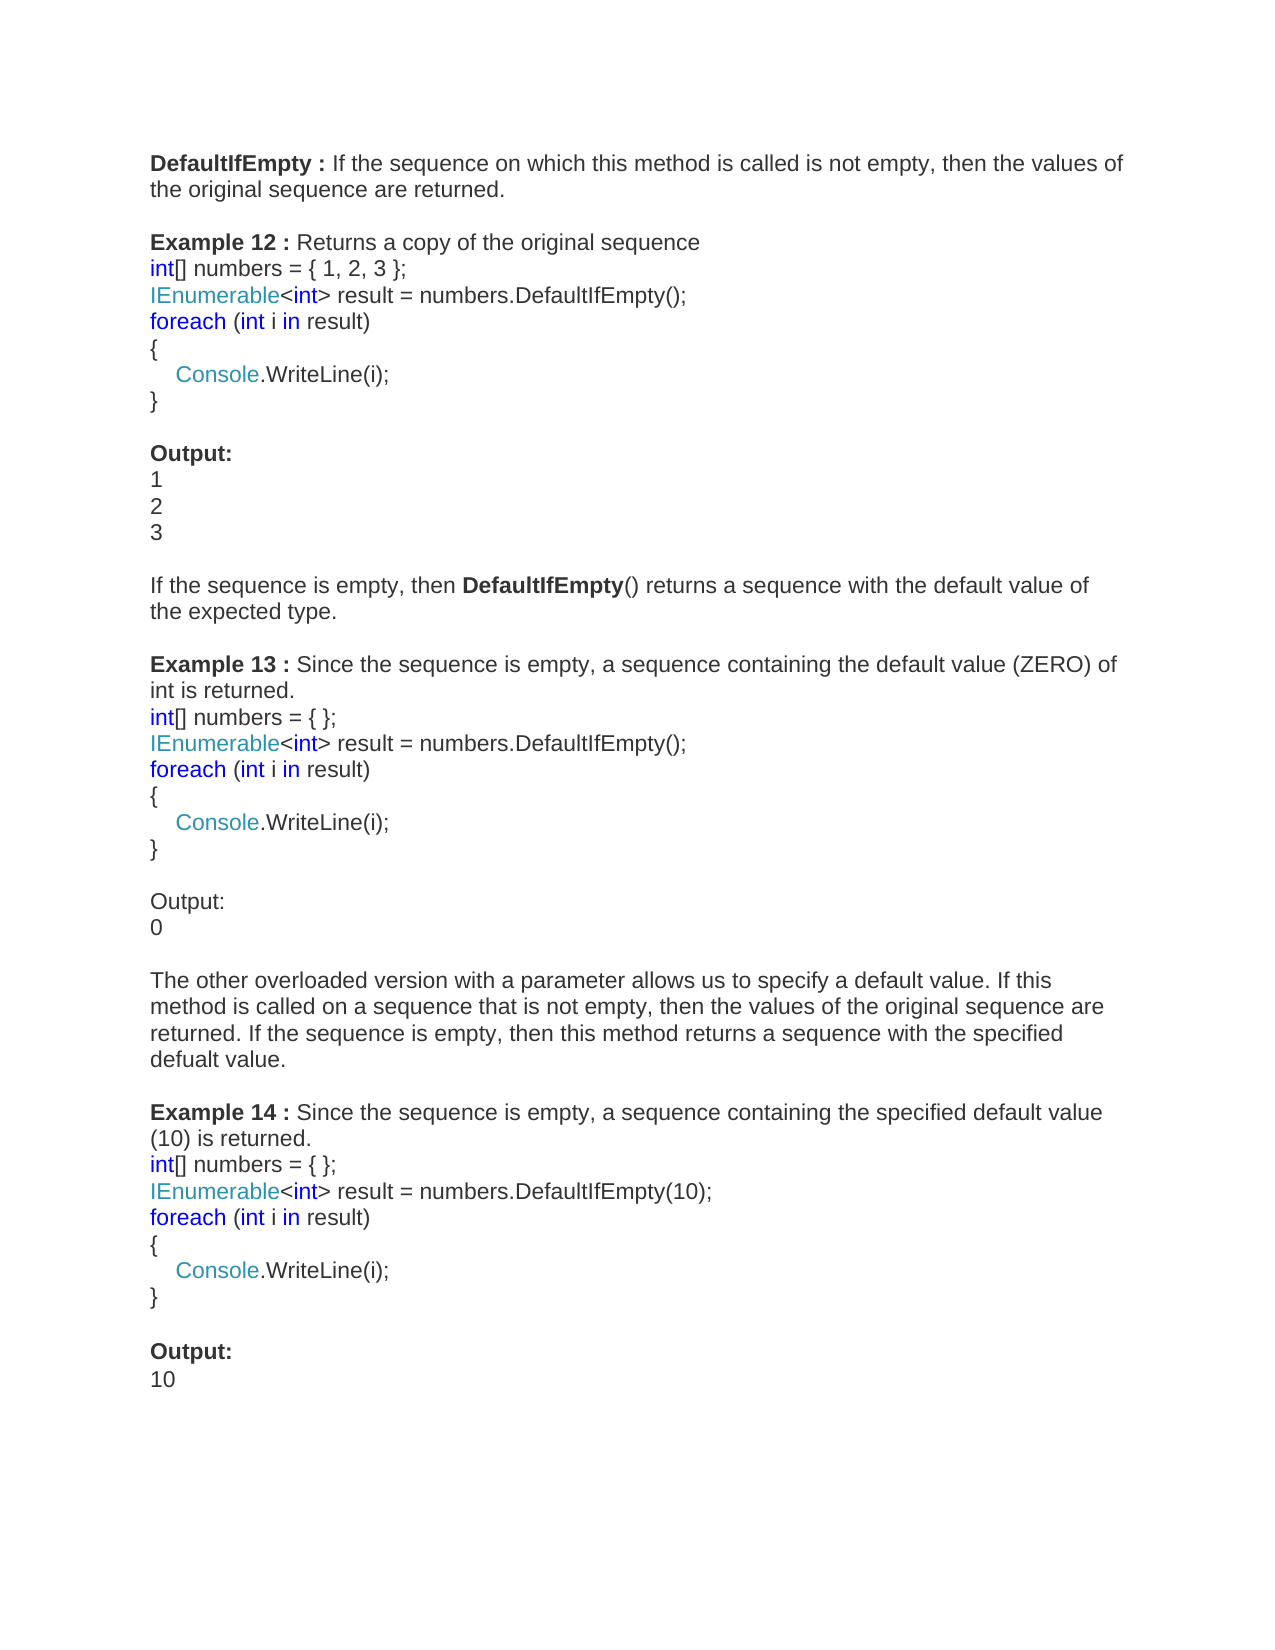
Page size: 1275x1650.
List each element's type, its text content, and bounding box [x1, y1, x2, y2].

text int[] numbers = { }; [150, 703, 1125, 730]
text Output: 10 [150, 1309, 1125, 1393]
text int[] numbers = { 1, 2, 3 }; [150, 255, 1125, 282]
text { [150, 782, 1125, 809]
text } [150, 1283, 1125, 1309]
text foreach (int i in result) [150, 756, 1125, 782]
text IEnumerable<int> result = numbers.DefaultIfEmpty(); [150, 730, 1125, 756]
text Console.WriteLine(i); [150, 361, 1125, 387]
text Output: 0 The other overloaded version with a parameter allows us to specify a default value. If this method is called on a sequence that is not empty, then the values of the original sequence are returned. If the sequence is empty, then this method returns a sequence with the specified defualt value. Example 14 : Since the sequence is empty, a sequence containing the specified default value (10) is returned. [150, 862, 1125, 1151]
text foreach (int i in result) [150, 1204, 1125, 1231]
text { [150, 334, 1125, 361]
text { [150, 1231, 1125, 1257]
text IEnumerable<int> result = numbers.DefaultIfEmpty(); [150, 282, 1125, 308]
text } [150, 835, 1125, 862]
text } [150, 387, 1125, 413]
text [150, 150, 1125, 255]
text IEnumerable<int> result = numbers.DefaultIfEmpty(10); [150, 1178, 1125, 1204]
text Console.WriteLine(i); [150, 1257, 1125, 1283]
text int[] numbers = { }; [150, 1151, 1125, 1178]
text Console.WriteLine(i); [150, 809, 1125, 835]
text foreach (int i in result) [150, 308, 1125, 334]
text Output: 1 2 3 If the sequence is empty, then DefaultIfEmpty() returns a sequence with the default value of the expected type. Example 13 : Since the sequence is empty, a sequence containing the default value (ZERO) of int is returned. [150, 413, 1125, 703]
